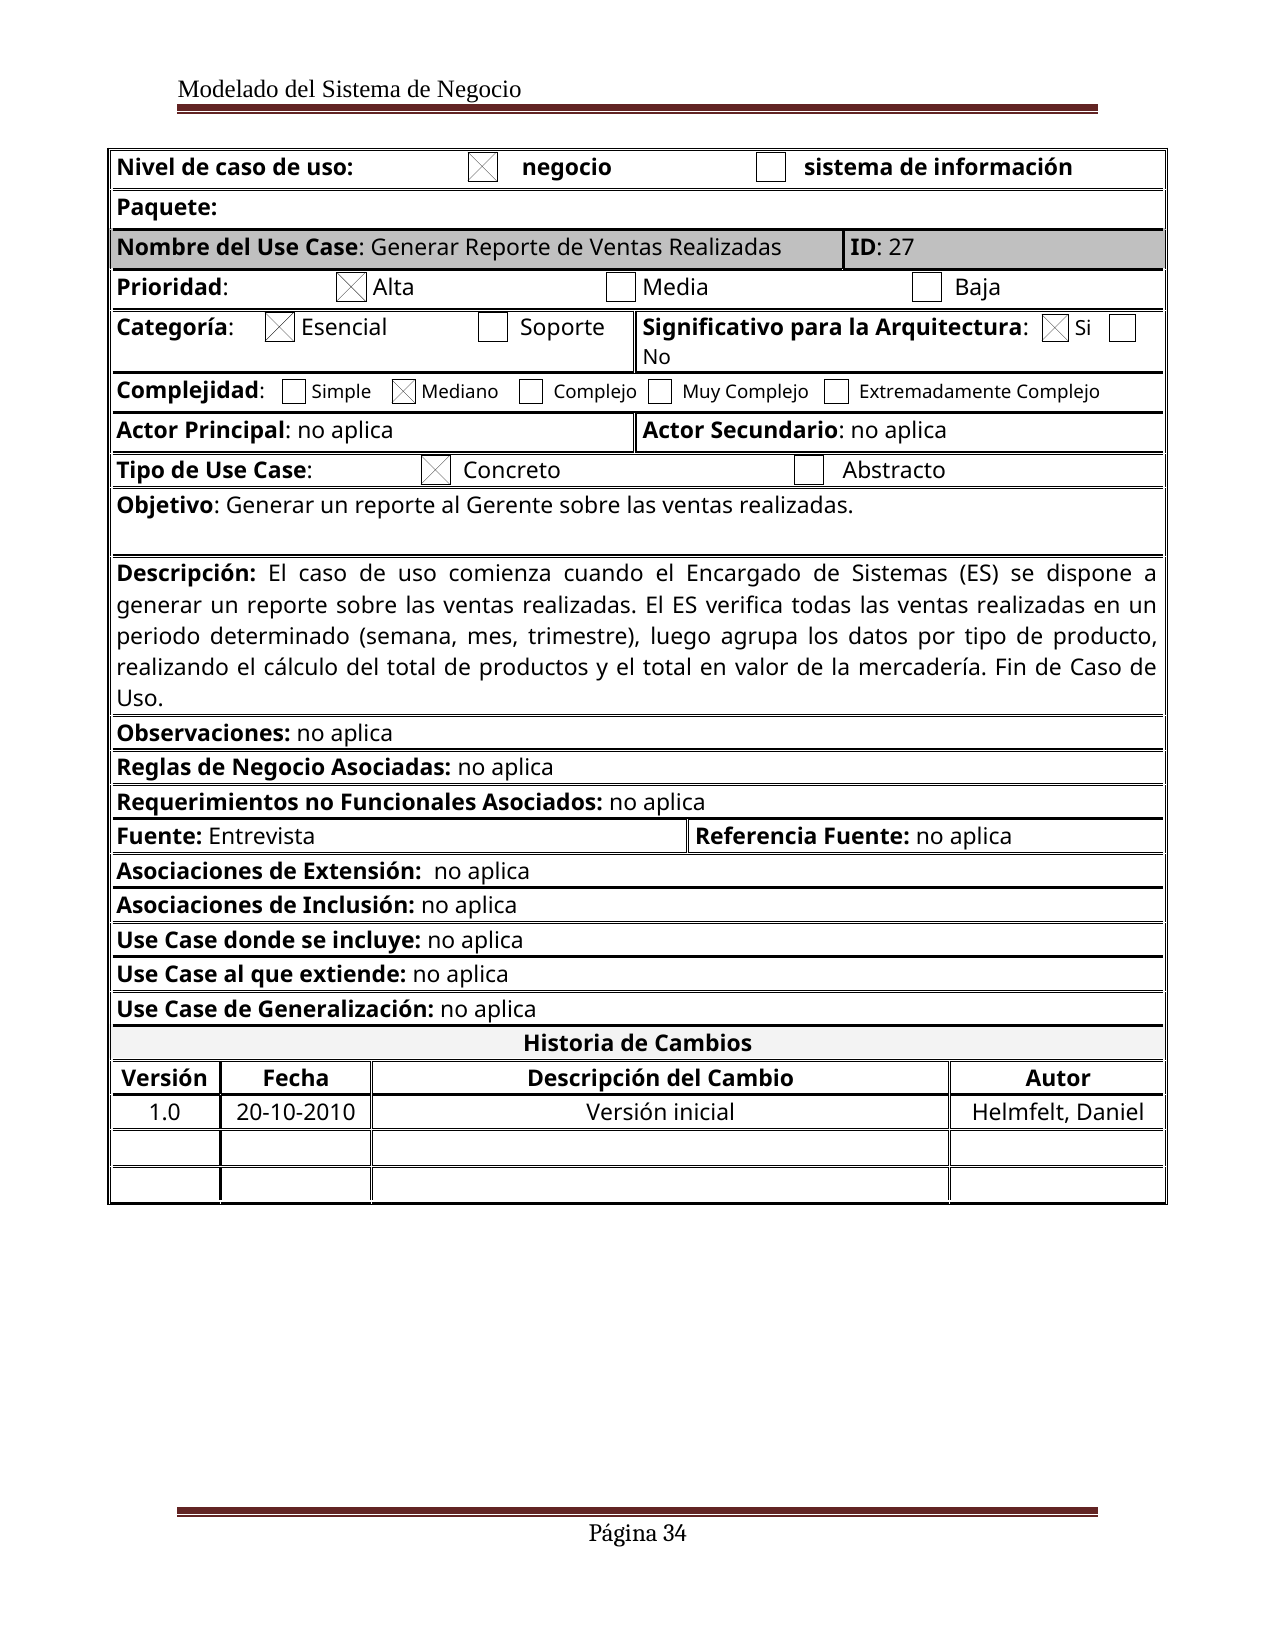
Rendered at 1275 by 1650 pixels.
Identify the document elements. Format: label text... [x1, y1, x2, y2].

table_cell Actor Secundario: no aplica [637, 411, 1165, 451]
table_cell Descripción del Cambio [373, 1062, 948, 1093]
table_cell Prioridad: Alta Media Baja [109, 268, 1166, 308]
table_cell [222, 1131, 370, 1165]
table_cell Tipo de Use Case: Concreto Abstracto [111, 451, 1165, 486]
table_cell Complejidad: Simple Mediano Complejo Muy Complejo Extremadamente Complejo [111, 371, 1165, 411]
table_cell Historia de Cambios [111, 1024, 1165, 1058]
table_cell Fuente: Entrevista [111, 817, 686, 852]
table_cell Categoría: Esencial Soporte [111, 308, 633, 371]
table_cell ID: 27 [845, 228, 1166, 268]
table_cell [950, 1165, 1166, 1202]
table_cell 20-10-2010 [222, 1096, 370, 1127]
table_cell Use Case de Generalización: no aplica [111, 990, 1165, 1024]
table_cell Use Case donde se incluye: no aplica [109, 921, 1166, 955]
table_cell Versión inicial [373, 1096, 948, 1127]
table_cell Objetivo: Generar un reporte al Gerente sobre las ventas realizadas. [109, 486, 1166, 554]
table_cell [220, 1168, 371, 1202]
table_cell Actor Principal: no aplica [111, 411, 633, 451]
table_cell Nombre del Use Case: Generar Reporte de Ventas Realizadas [109, 228, 842, 268]
table_header Nivel de caso de uso: negocio sistema de información [111, 151, 1165, 188]
table_cell 1.0 [109, 1093, 219, 1127]
table_cell [111, 1128, 219, 1165]
table_cell [951, 1128, 1165, 1165]
table_cell Versión [111, 1059, 219, 1093]
table_cell Helmfelt, Daniel [951, 1093, 1166, 1127]
table_cell [109, 1165, 220, 1202]
table_cell Autor [951, 1059, 1165, 1093]
table_cell [371, 1168, 949, 1202]
table_cell Paquete: [109, 188, 1166, 228]
table_cell Asociaciones de Extensión: no aplica [109, 852, 1166, 886]
table_cell Reglas de Negocio Asociadas: no aplica [111, 748, 1165, 783]
table_cell Requerimientos no Funcionales Asociados: no aplica [109, 783, 1166, 817]
table_cell Use Case al que extiende: no aplica [111, 955, 1165, 989]
table_cell Referencia Fuente: no aplica [689, 817, 1165, 852]
table_cell Fecha [222, 1062, 370, 1093]
table_cell Asociaciones de Inclusión: no aplica [111, 886, 1165, 921]
table_cell Observaciones: no aplica [109, 714, 1166, 748]
table_cell Descripción: El caso de uso comienza cuando el Encargado de Sistemas (ES) se dispone a generar un reporte sobre las ventas realizadas. El ES verifica todas las ventas realizadas en un periodo determinado (semana, mes, trimestre), luego agrupa los datos por tipo de producto, realizando el cálculo del total de productos y el total en valor de la mercadería. Fin de Caso de Uso. [111, 554, 1165, 714]
table_cell [373, 1131, 948, 1165]
table_cell Significativo para la Arquitectura: Si No [637, 308, 1165, 371]
